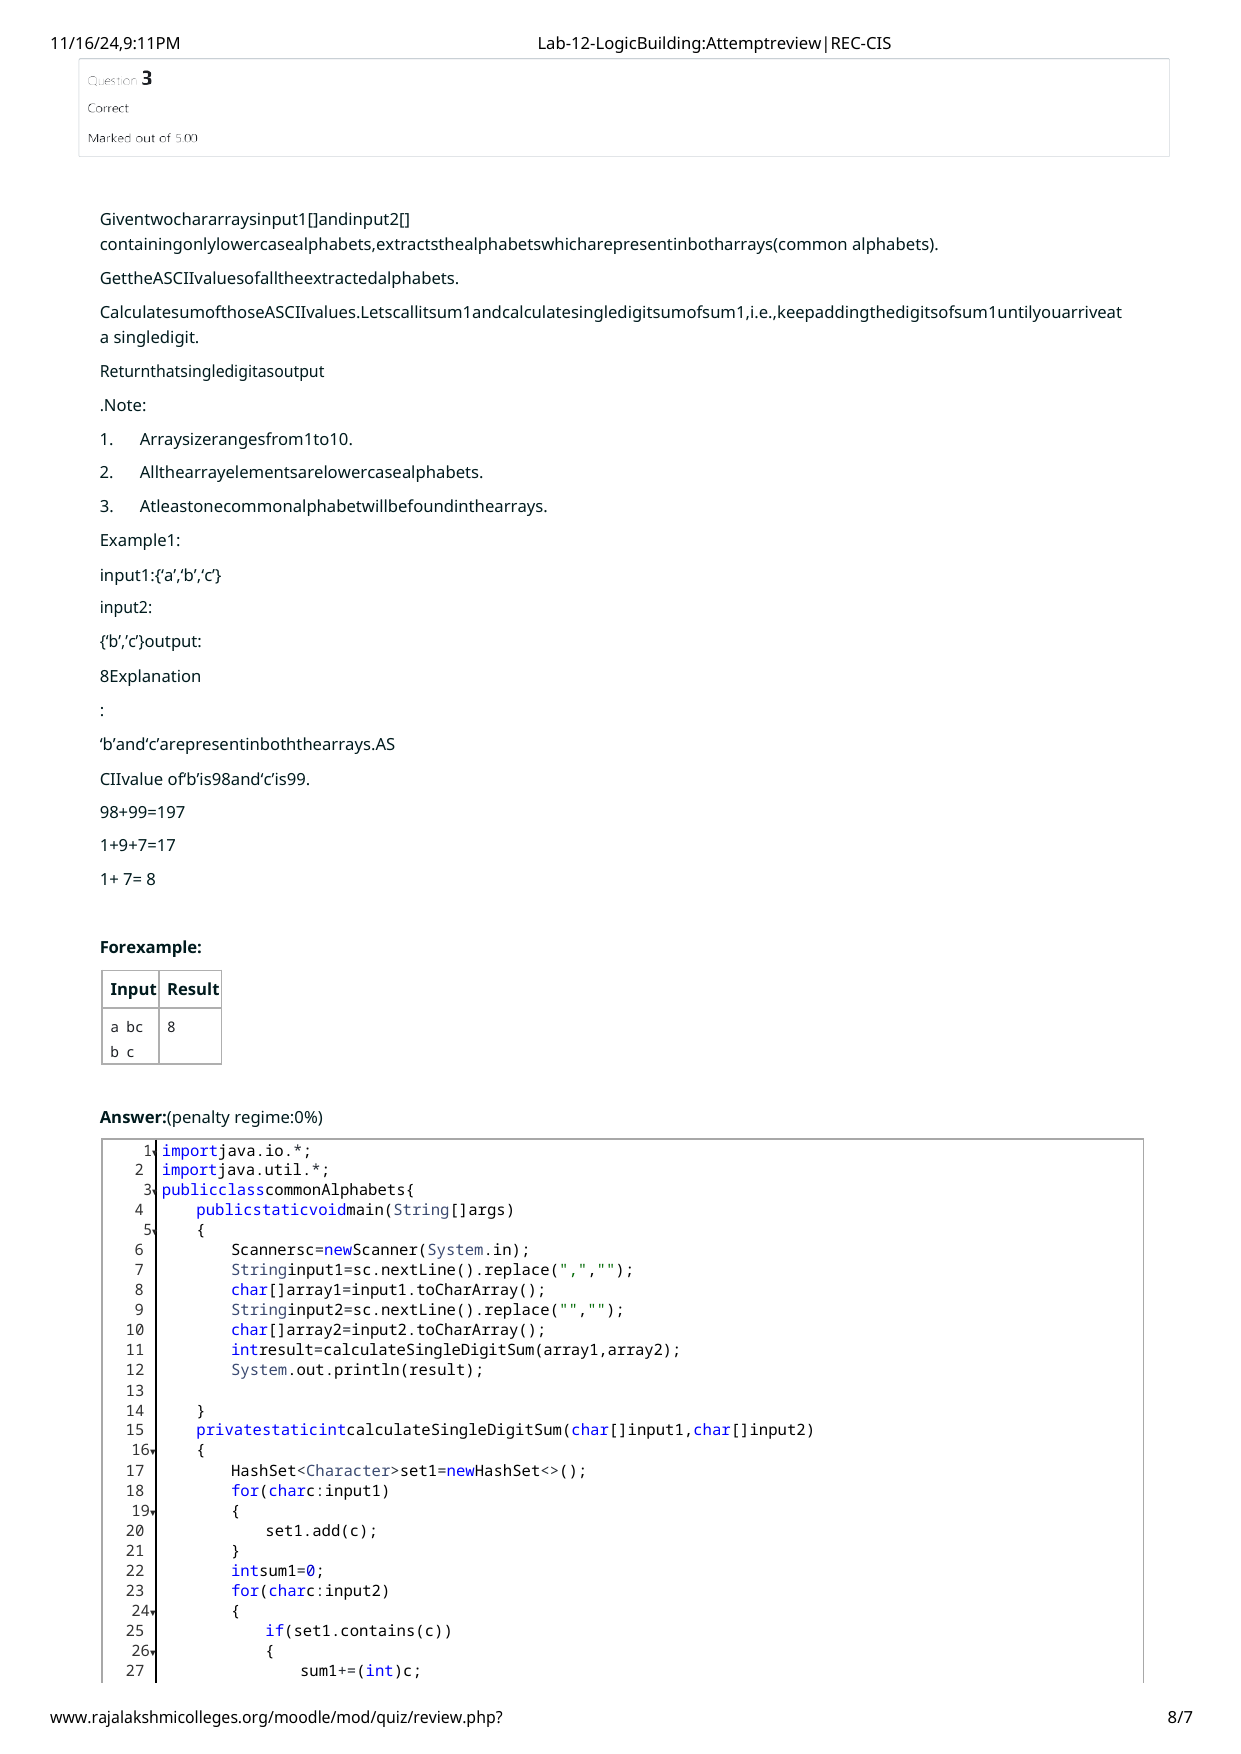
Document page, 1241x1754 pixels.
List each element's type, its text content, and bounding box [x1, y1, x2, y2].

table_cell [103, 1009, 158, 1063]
list Arraysizerangesfrom1to10. [99, 428, 1178, 450]
subtitle Forexample: [99, 936, 1178, 958]
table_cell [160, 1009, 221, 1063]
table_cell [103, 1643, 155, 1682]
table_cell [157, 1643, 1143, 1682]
text Returnthatsingledigitasoutput.Note: [99, 359, 352, 416]
text Giventwochararraysinput1[]andinput2[] containingonlylowercasealphabets,extractsthealphabetswhicharepresentinbotharrays(common alphabets). [99, 207, 1123, 256]
text ‘b’and‘c’arepresentinboththearrays.ASCIIvalue of‘b’is98and‘c’is99. [99, 733, 405, 790]
text 1+9+7=17 [99, 833, 1178, 856]
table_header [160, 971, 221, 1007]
text input2:{‘b’,’c’}output: 8Explanation: [99, 596, 205, 721]
list Allthearrayelementsarelowercasealphabets. [99, 461, 1178, 483]
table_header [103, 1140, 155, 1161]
text CalculatesumofthoseASCIIvalues.Letscallitsum1andcalculatesingledigitsumofsum1,i.e.,keepaddingthedigitsofsum1untilyouarriveata singledigit. [99, 301, 1123, 348]
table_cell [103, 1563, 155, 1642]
text Answer:(penalty regime:0%) [99, 1105, 1178, 1128]
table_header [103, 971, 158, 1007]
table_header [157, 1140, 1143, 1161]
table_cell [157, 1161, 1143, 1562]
picture [78, 58, 1170, 157]
text GettheASCIIvaluesofalltheextractedalphabets. [99, 267, 1178, 289]
text input1:{‘a’,‘b’,‘c’} [99, 563, 1178, 586]
text 1+ 7= 8 [99, 868, 1178, 890]
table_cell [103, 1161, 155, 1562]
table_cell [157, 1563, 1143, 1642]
text 98+99=197 [99, 802, 1178, 823]
list Atleastonecommonalphabetwillbefoundinthearrays.Example1: [99, 495, 556, 552]
